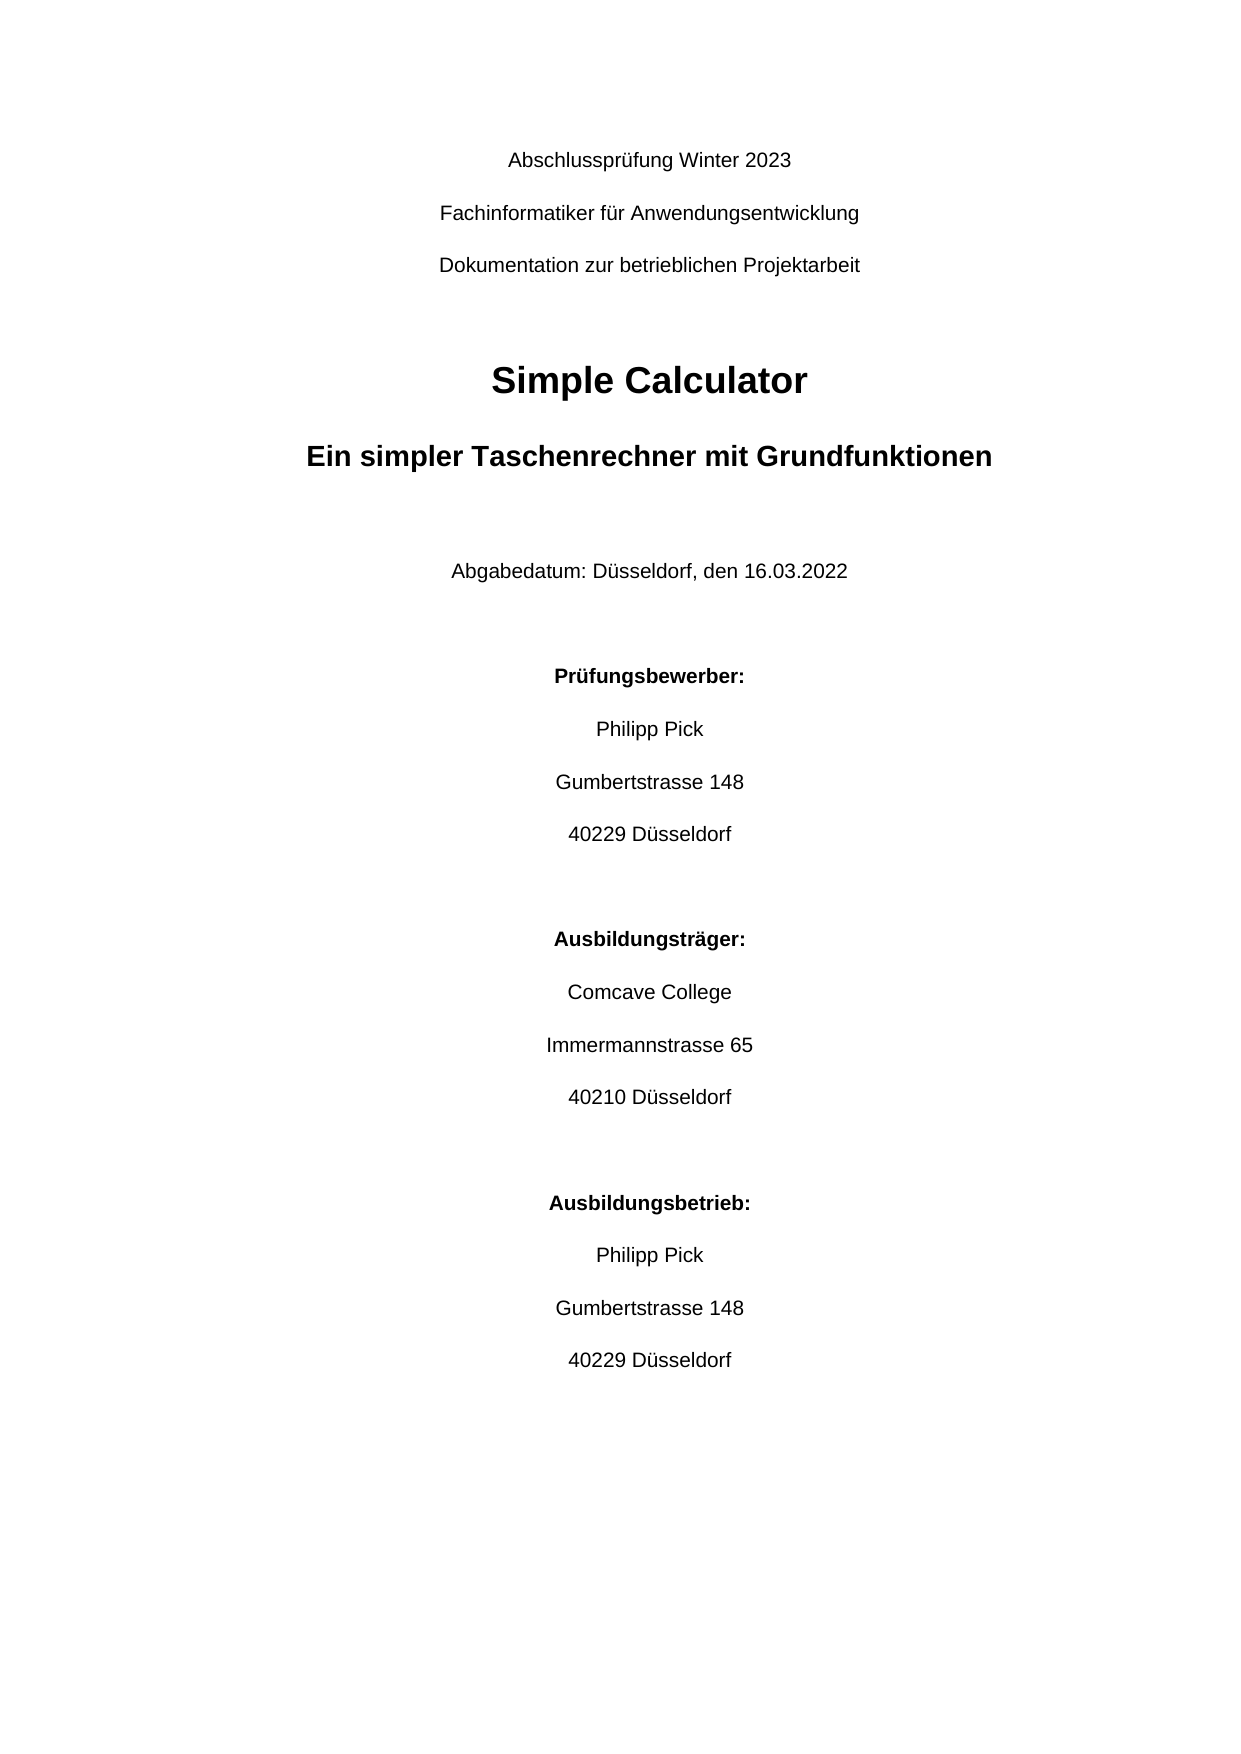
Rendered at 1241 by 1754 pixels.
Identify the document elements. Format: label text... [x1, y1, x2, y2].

text Philipp Pick [148, 717, 1152, 741]
text Prüfungsbewerber: [148, 664, 1152, 688]
text 40210 Düsseldorf [148, 1085, 1152, 1109]
text Simple Calculator [148, 358, 1152, 401]
text Gumbertstrasse 148 [148, 769, 1152, 793]
text Philipp Pick [148, 1243, 1152, 1267]
text Ausbildungsbetrieb: [148, 1190, 1152, 1214]
text Abgabedatum: Düsseldorf, den 16.03.2022 [148, 559, 1152, 583]
text 40229 Düsseldorf [148, 1348, 1152, 1372]
text Immermannstrasse 65 [148, 1032, 1152, 1056]
text Gumbertstrasse 148 [148, 1296, 1152, 1319]
text Comcave College [148, 980, 1152, 1004]
text Fachinformatiker für Anwendungsentwicklung [148, 200, 1152, 224]
text Dokumentation zur betrieblichen Projektarbeit [148, 253, 1152, 277]
text Ein simpler Taschenrechner mit Grundfunktionen [148, 439, 1152, 473]
text Abschlussprüfung Winter 2023 [148, 148, 1152, 172]
text 40229 Düsseldorf [148, 822, 1152, 846]
text Ausbildungsträger: [148, 927, 1152, 951]
